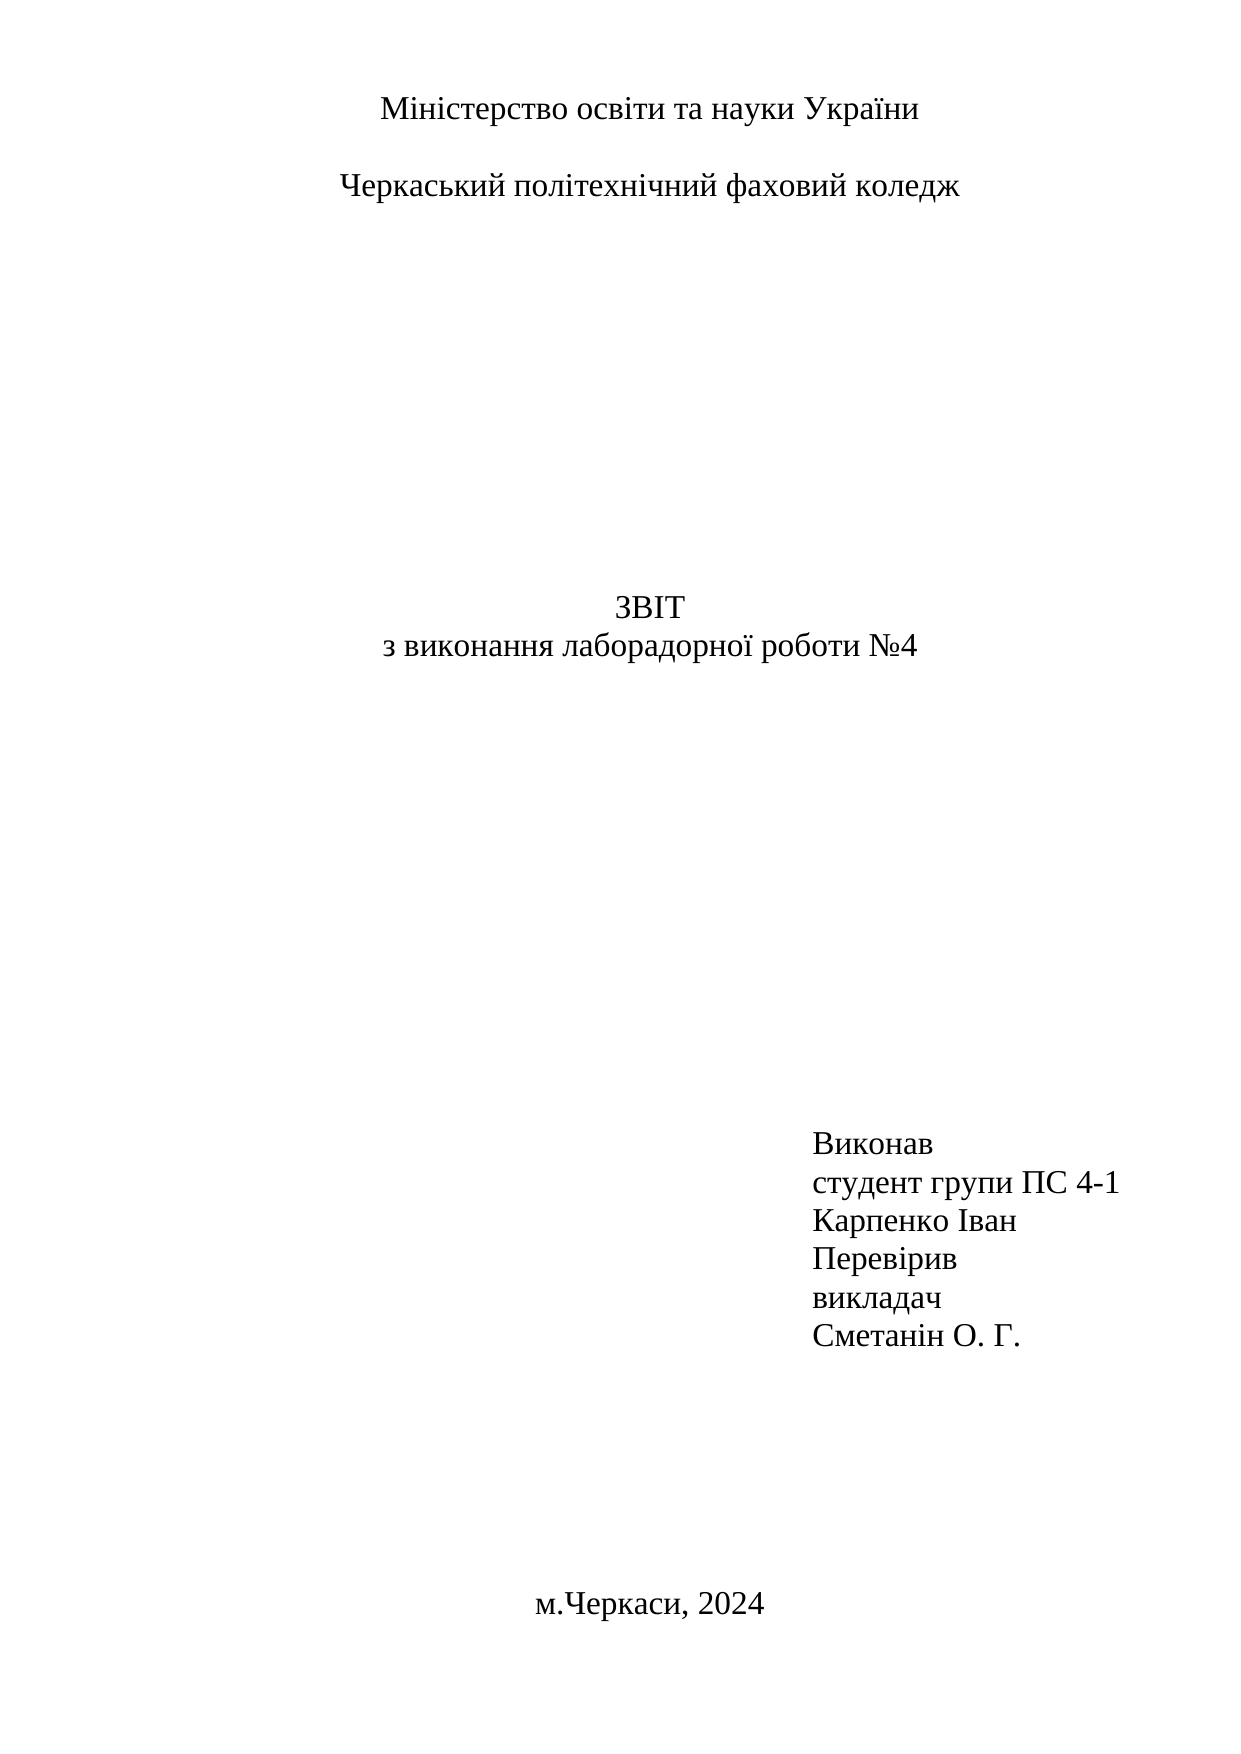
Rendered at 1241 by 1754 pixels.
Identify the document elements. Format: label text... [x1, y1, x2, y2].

text викладач [148, 1277, 1152, 1315]
text Перевірив [148, 1238, 1152, 1277]
text Карпенко Іван [148, 1200, 1152, 1238]
text Сметанін О. Г. [148, 1315, 1152, 1353]
text ЗВІТ [148, 587, 1152, 625]
text м.Черкаси, 2024 [148, 1583, 1152, 1622]
text Виконав [148, 1123, 1152, 1162]
text Міністерство освіти та науки України [148, 88, 1152, 127]
text Черкаський політехнічний фаховий коледж [148, 165, 1152, 203]
text з виконання лаборадорної роботи №4 [148, 625, 1152, 663]
text студент групи ПС 4-1 [148, 1162, 1152, 1200]
